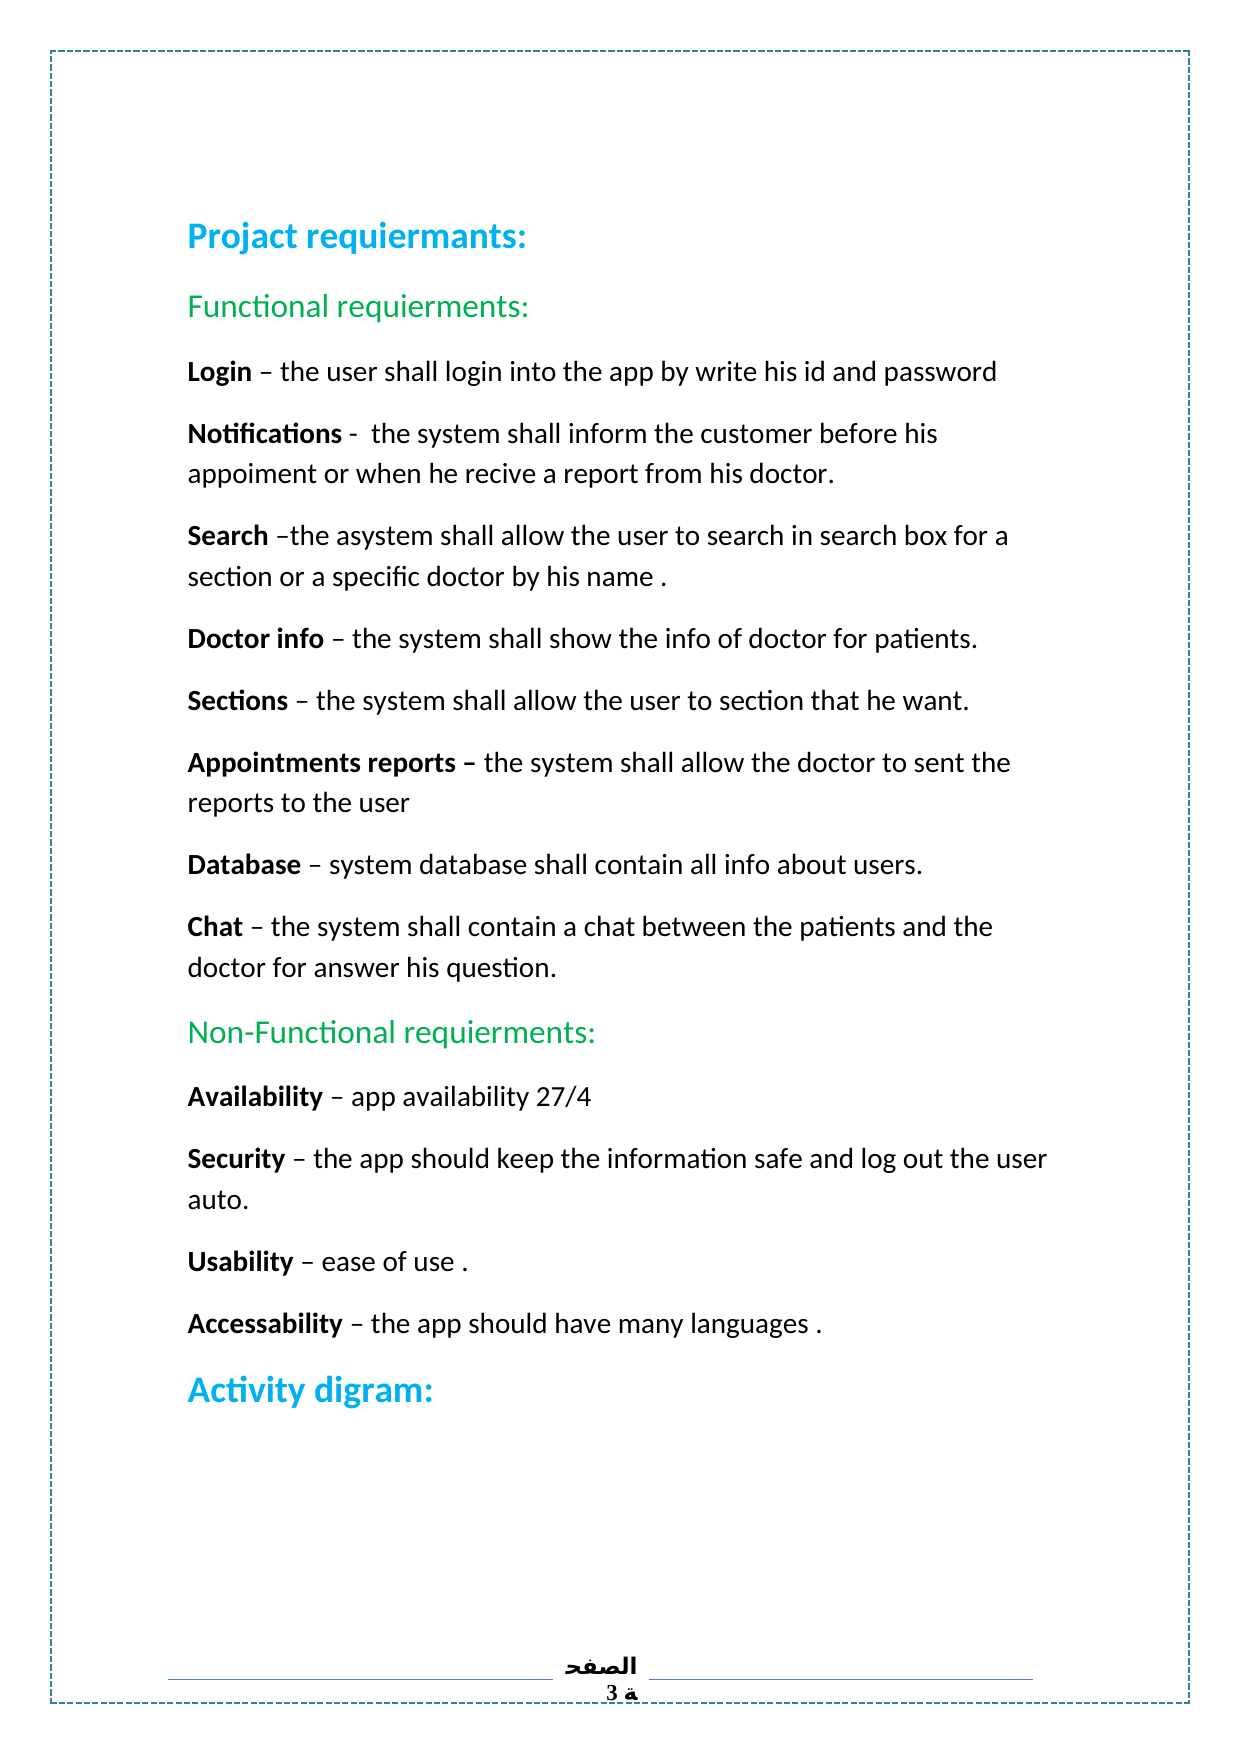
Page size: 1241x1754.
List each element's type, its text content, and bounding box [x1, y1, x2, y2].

text Appointments reports – the system shall allow the doctor to sent the reports to the user [187, 744, 1053, 820]
text Sections – the system shall allow the user to section that he want. [187, 682, 1053, 717]
text Login – the user shall login into the app by write his id and password [187, 353, 1053, 388]
text Search –the asystem shall allow the user to search in search box for a section or a specific doctor by his name . [187, 517, 1053, 594]
text Functional requierments: [187, 285, 1053, 326]
text Projact requiermants: [187, 212, 1053, 258]
text Notifications - the system shall inform the customer before his appoiment or when he recive a report from his doctor. [187, 415, 1053, 491]
text Activity digram: [187, 1366, 1053, 1412]
text Doctor info – the system shall show the info of doctor for patients. [187, 620, 1053, 656]
text Usability – ease of use . [187, 1243, 1053, 1278]
text Database – system database shall contain all info about users. [187, 846, 1053, 882]
text Security – the app should keep the information safe and log out the user auto. [187, 1140, 1053, 1217]
text Availability – app availability 27/4 [187, 1078, 1053, 1114]
text Chat – the system shall contain a chat between the patients and the doctor for answer his question. [187, 908, 1053, 985]
text Accessability – the app should have many languages . [187, 1305, 1053, 1340]
text Non-Functional requierments: [187, 1011, 1053, 1052]
